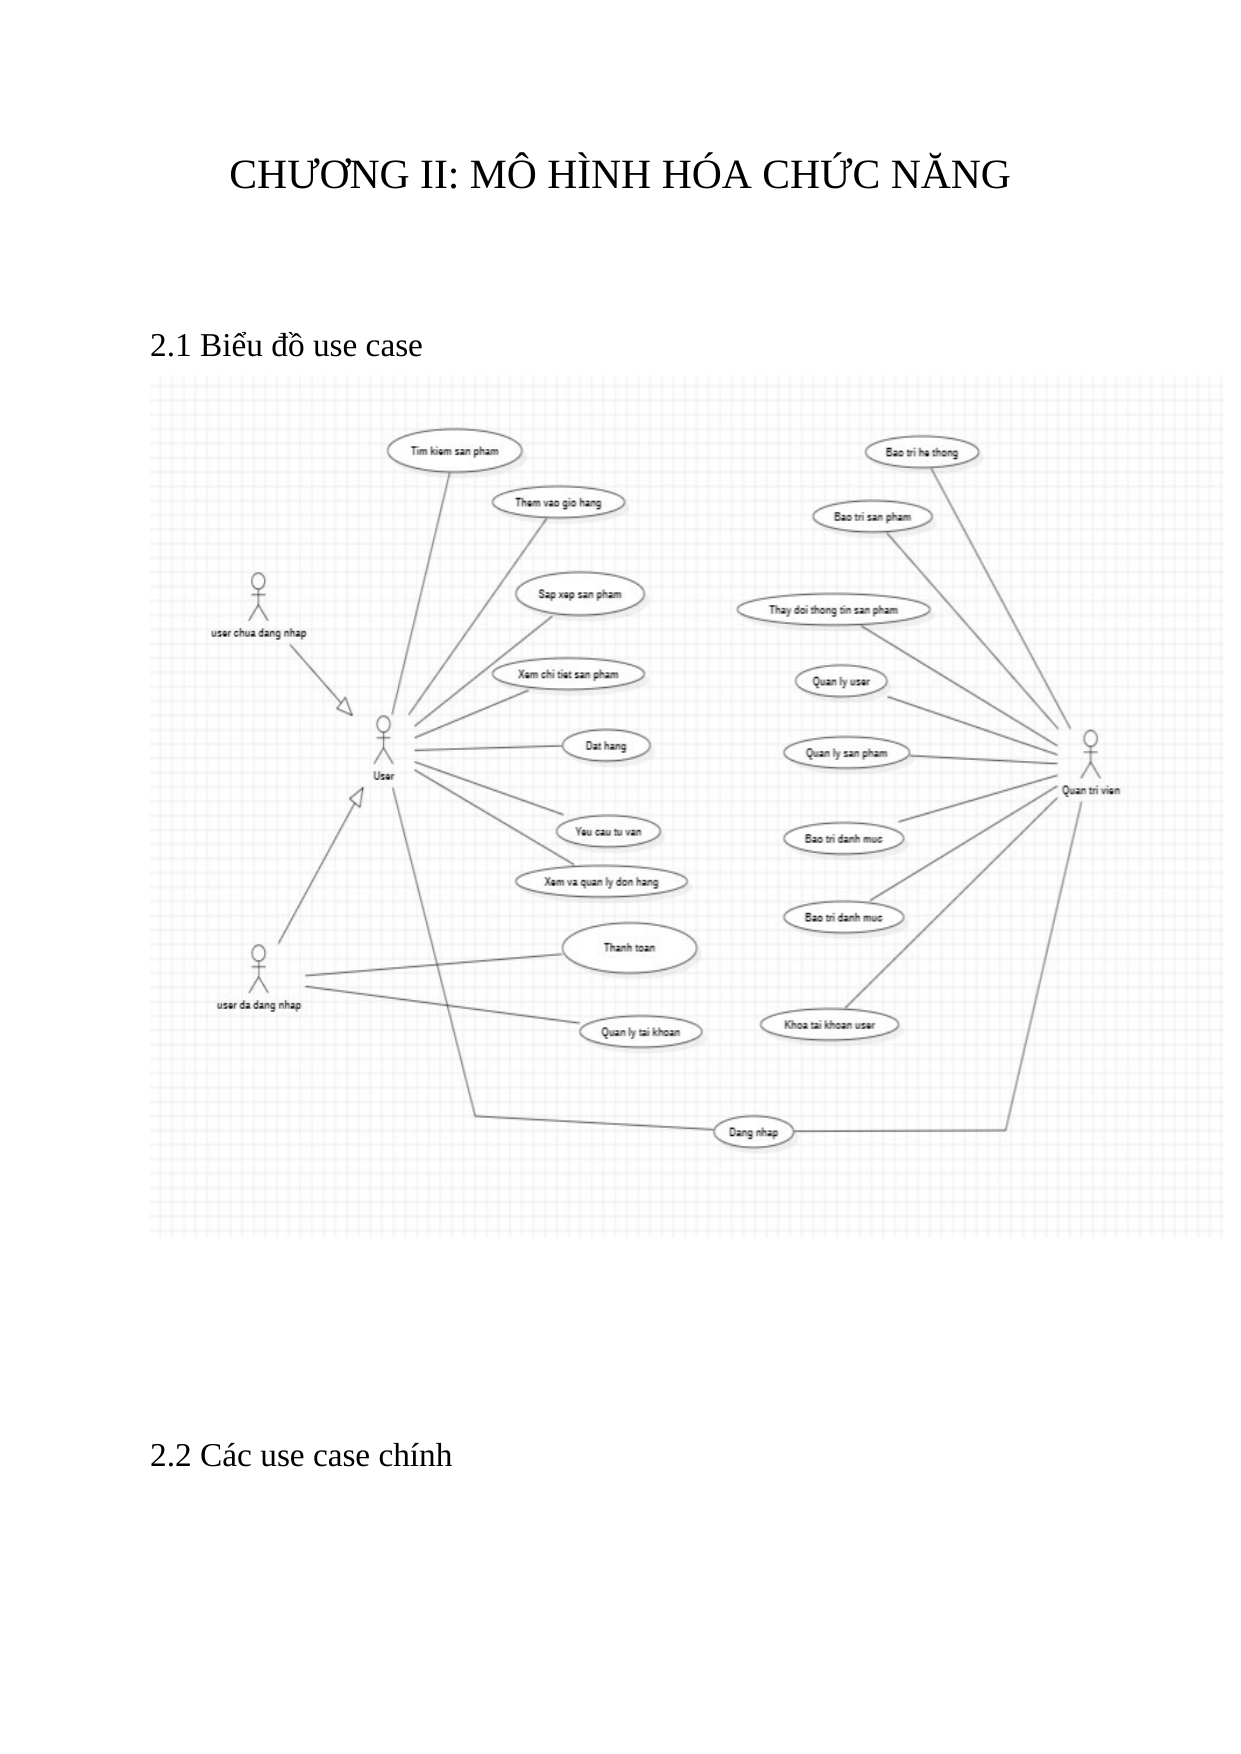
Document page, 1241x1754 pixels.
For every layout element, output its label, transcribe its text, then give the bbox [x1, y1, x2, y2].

picture [150, 375, 1224, 1238]
subtitle 2.2 Các use case chính [150, 1436, 1090, 1474]
subtitle 2.1 Biểu đồ use case [150, 325, 1090, 363]
subtitle CHƯƠNG II: MÔ HÌNH HÓA CHỨC NĂNG [150, 150, 1090, 198]
